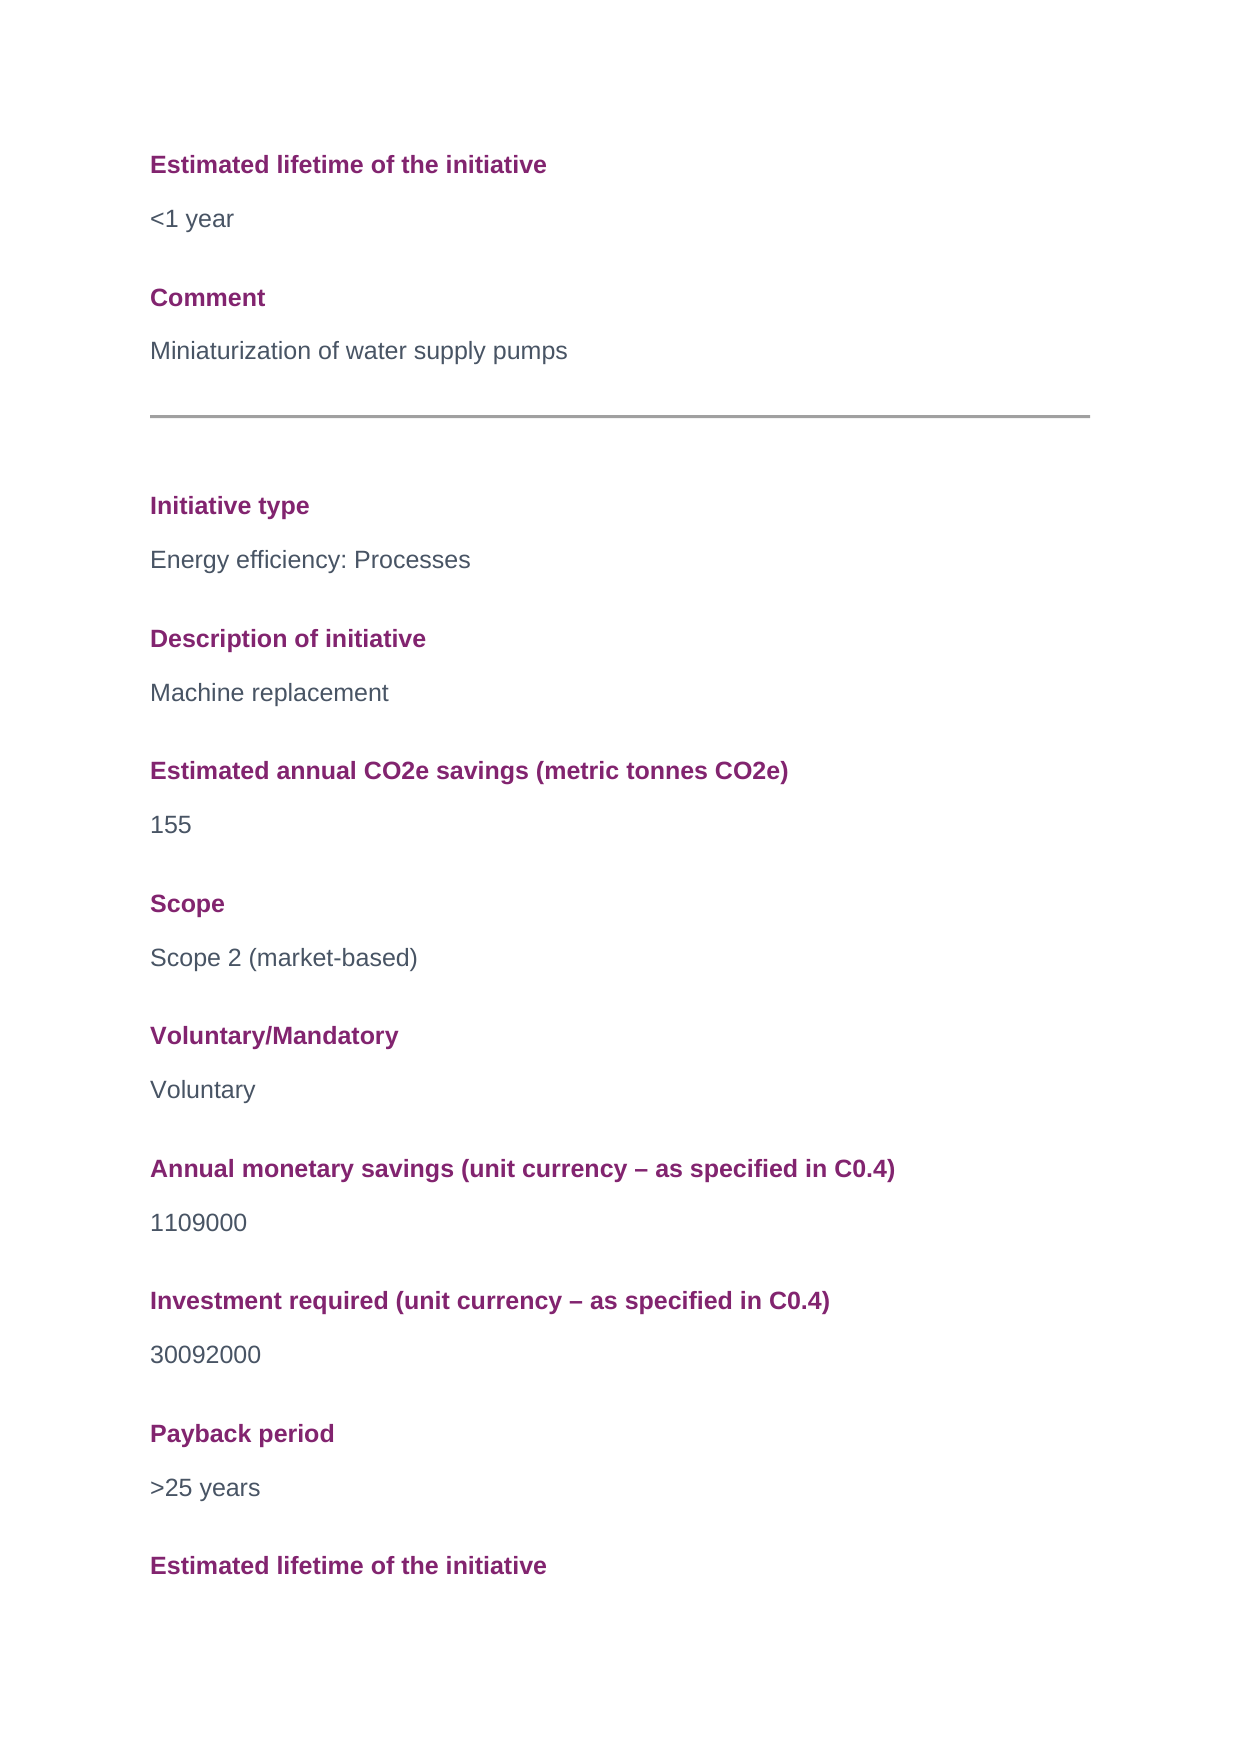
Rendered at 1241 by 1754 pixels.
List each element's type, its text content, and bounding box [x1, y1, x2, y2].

subtitle Comment [150, 282, 1090, 311]
text Scope 2 (market-based) [150, 943, 1090, 971]
text <1 year [150, 204, 1090, 232]
subtitle Initiative type [150, 491, 1090, 520]
subtitle Description of initiative [150, 624, 1090, 653]
text 1109000 [150, 1208, 1090, 1236]
text Voluntary [150, 1075, 1090, 1104]
text 155 [150, 810, 1090, 839]
text Energy efficiency: Processes [150, 545, 1090, 574]
text Machine replacement [150, 678, 1090, 706]
subtitle Annual monetary savings (unit currency – as specified in C0.4) [150, 1154, 1090, 1183]
text 30092000 [150, 1340, 1090, 1369]
subtitle Payback period [150, 1419, 1090, 1448]
text Miniaturization of water supply pumps [150, 336, 1090, 365]
subtitle Estimated lifetime of the initiative [150, 150, 1090, 179]
subtitle Investment required (unit currency – as specified in C0.4) [150, 1286, 1090, 1315]
subtitle Estimated annual CO2e savings (metric tonnes CO2e) [150, 756, 1090, 785]
text >25 years [150, 1473, 1090, 1501]
subtitle Voluntary/Mandatory [150, 1021, 1090, 1050]
subtitle Estimated lifetime of the initiative [150, 1551, 1090, 1580]
subtitle Scope [150, 889, 1090, 918]
